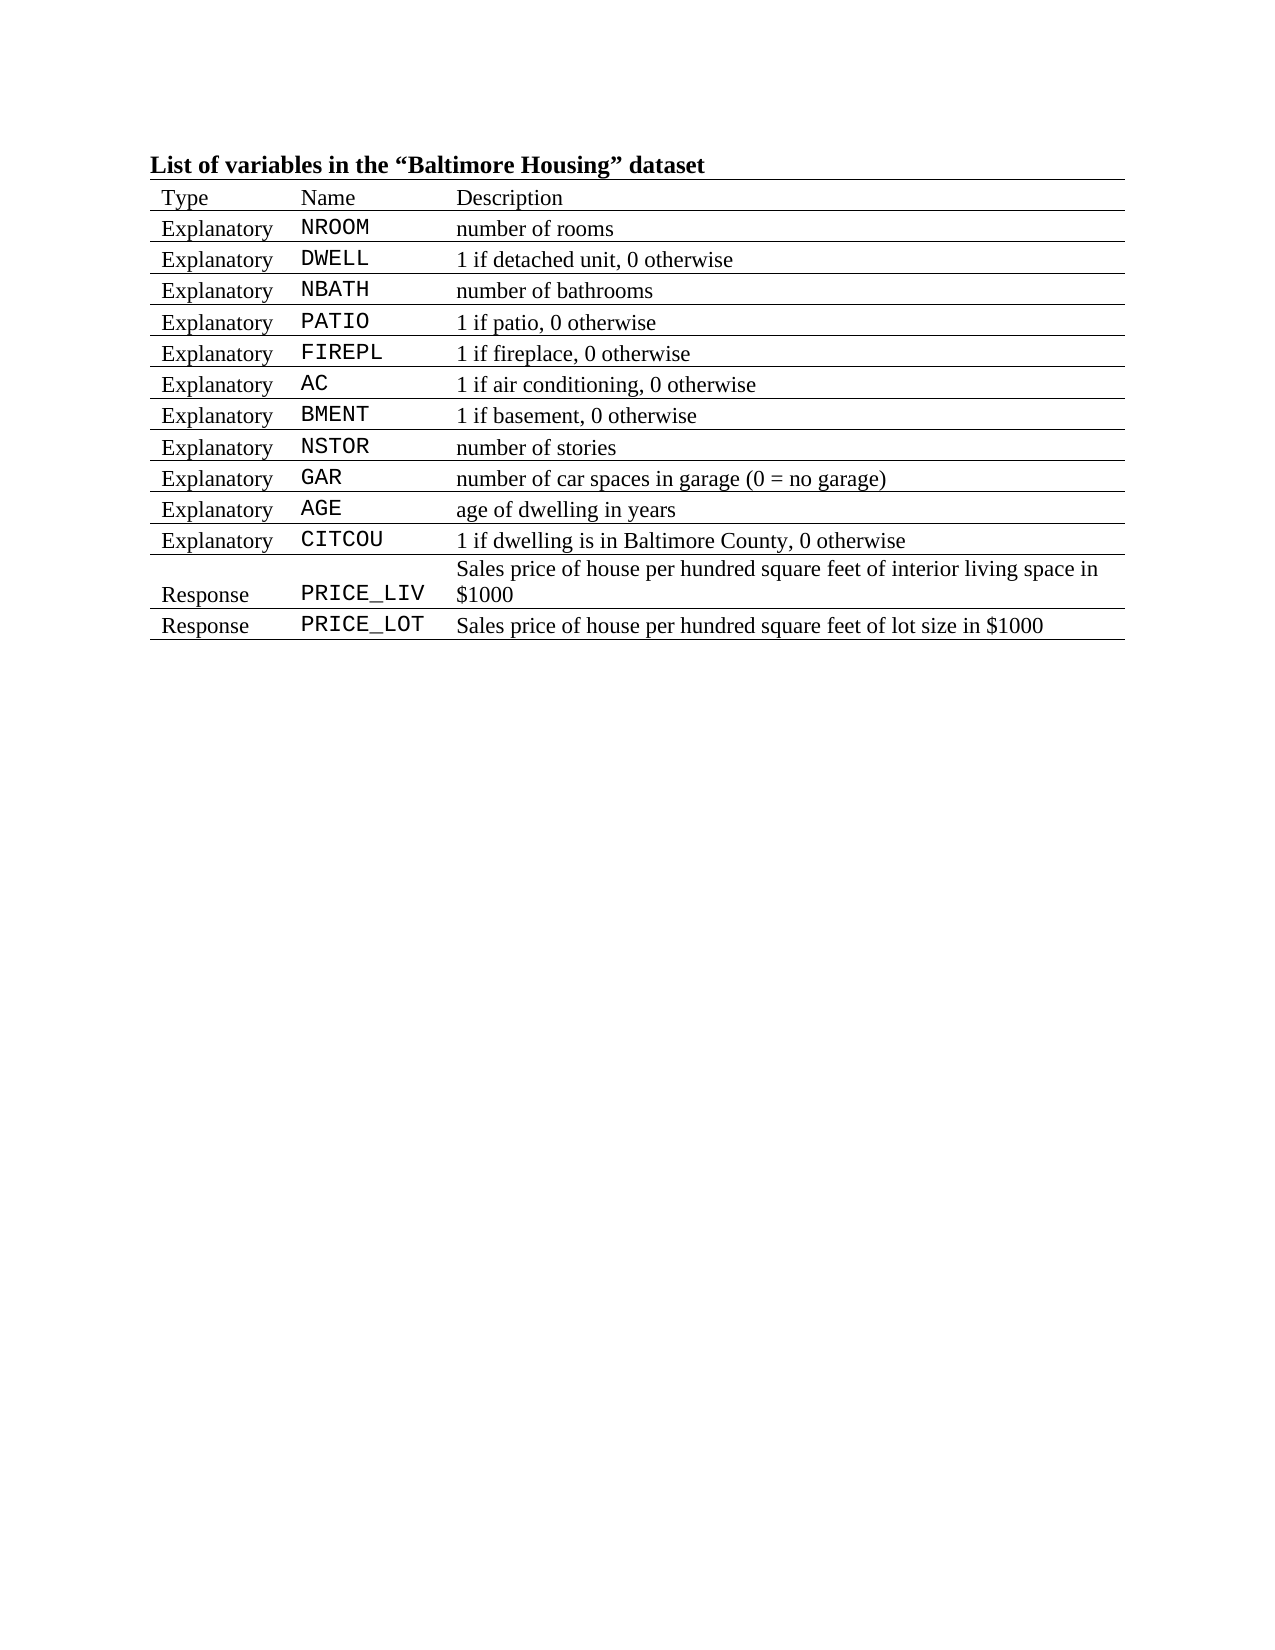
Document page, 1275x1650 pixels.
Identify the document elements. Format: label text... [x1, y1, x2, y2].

table_cell Explanatory [150, 305, 289, 335]
table_cell Explanatory [150, 524, 289, 554]
table_cell AC [289, 367, 445, 397]
table_cell Sales price of house per hundred square feet of lot size in $1000 [445, 609, 1125, 639]
table_cell number of car spaces in garage (0 = no garage) [445, 461, 1125, 491]
table_header Description [445, 180, 1125, 210]
table_cell number of bathrooms [445, 274, 1125, 304]
table_cell 1 if air conditioning, 0 otherwise [445, 367, 1125, 397]
table_cell NROOM [289, 211, 445, 241]
table_cell age of dwelling in years [445, 492, 1125, 522]
table_cell AGE [289, 492, 445, 522]
table_cell Explanatory [150, 367, 289, 397]
table_cell 1 if basement, 0 otherwise [445, 399, 1125, 429]
table_cell PRICE_LIV [289, 555, 445, 607]
table_cell GAR [289, 461, 445, 491]
table_cell number of rooms [445, 211, 1125, 241]
table_cell 1 if patio, 0 otherwise [445, 305, 1125, 335]
table_cell CITCOU [289, 524, 445, 554]
table_cell Explanatory [150, 211, 289, 241]
text List of variables in the “Baltimore Housing” dataset [150, 150, 1125, 179]
table_cell number of stories [445, 430, 1125, 460]
table_cell PATIO [289, 305, 445, 335]
table_cell Explanatory [150, 399, 289, 429]
table_cell 1 if detached unit, 0 otherwise [445, 242, 1125, 272]
table_cell Response [150, 609, 289, 639]
table_cell 1 if fireplace, 0 otherwise [445, 336, 1125, 366]
table_cell 1 if dwelling is in Baltimore County, 0 otherwise [445, 524, 1125, 554]
table_cell Explanatory [150, 430, 289, 460]
table_cell FIREPL [289, 336, 445, 366]
table_cell NBATH [289, 274, 445, 304]
table_cell Explanatory [150, 461, 289, 491]
table_cell Explanatory [150, 274, 289, 304]
table_header Type [150, 180, 289, 210]
table_cell Response [150, 555, 289, 607]
table_cell NSTOR [289, 430, 445, 460]
table_cell Explanatory [150, 242, 289, 272]
table_cell BMENT [289, 399, 445, 429]
table_cell Explanatory [150, 336, 289, 366]
table_cell DWELL [289, 242, 445, 272]
table_cell Explanatory [150, 492, 289, 522]
table_cell PRICE_LOT [289, 609, 445, 639]
table_cell Sales price of house per hundred square feet of interior living space in $1000 [445, 555, 1125, 607]
table_header Name [289, 180, 445, 210]
